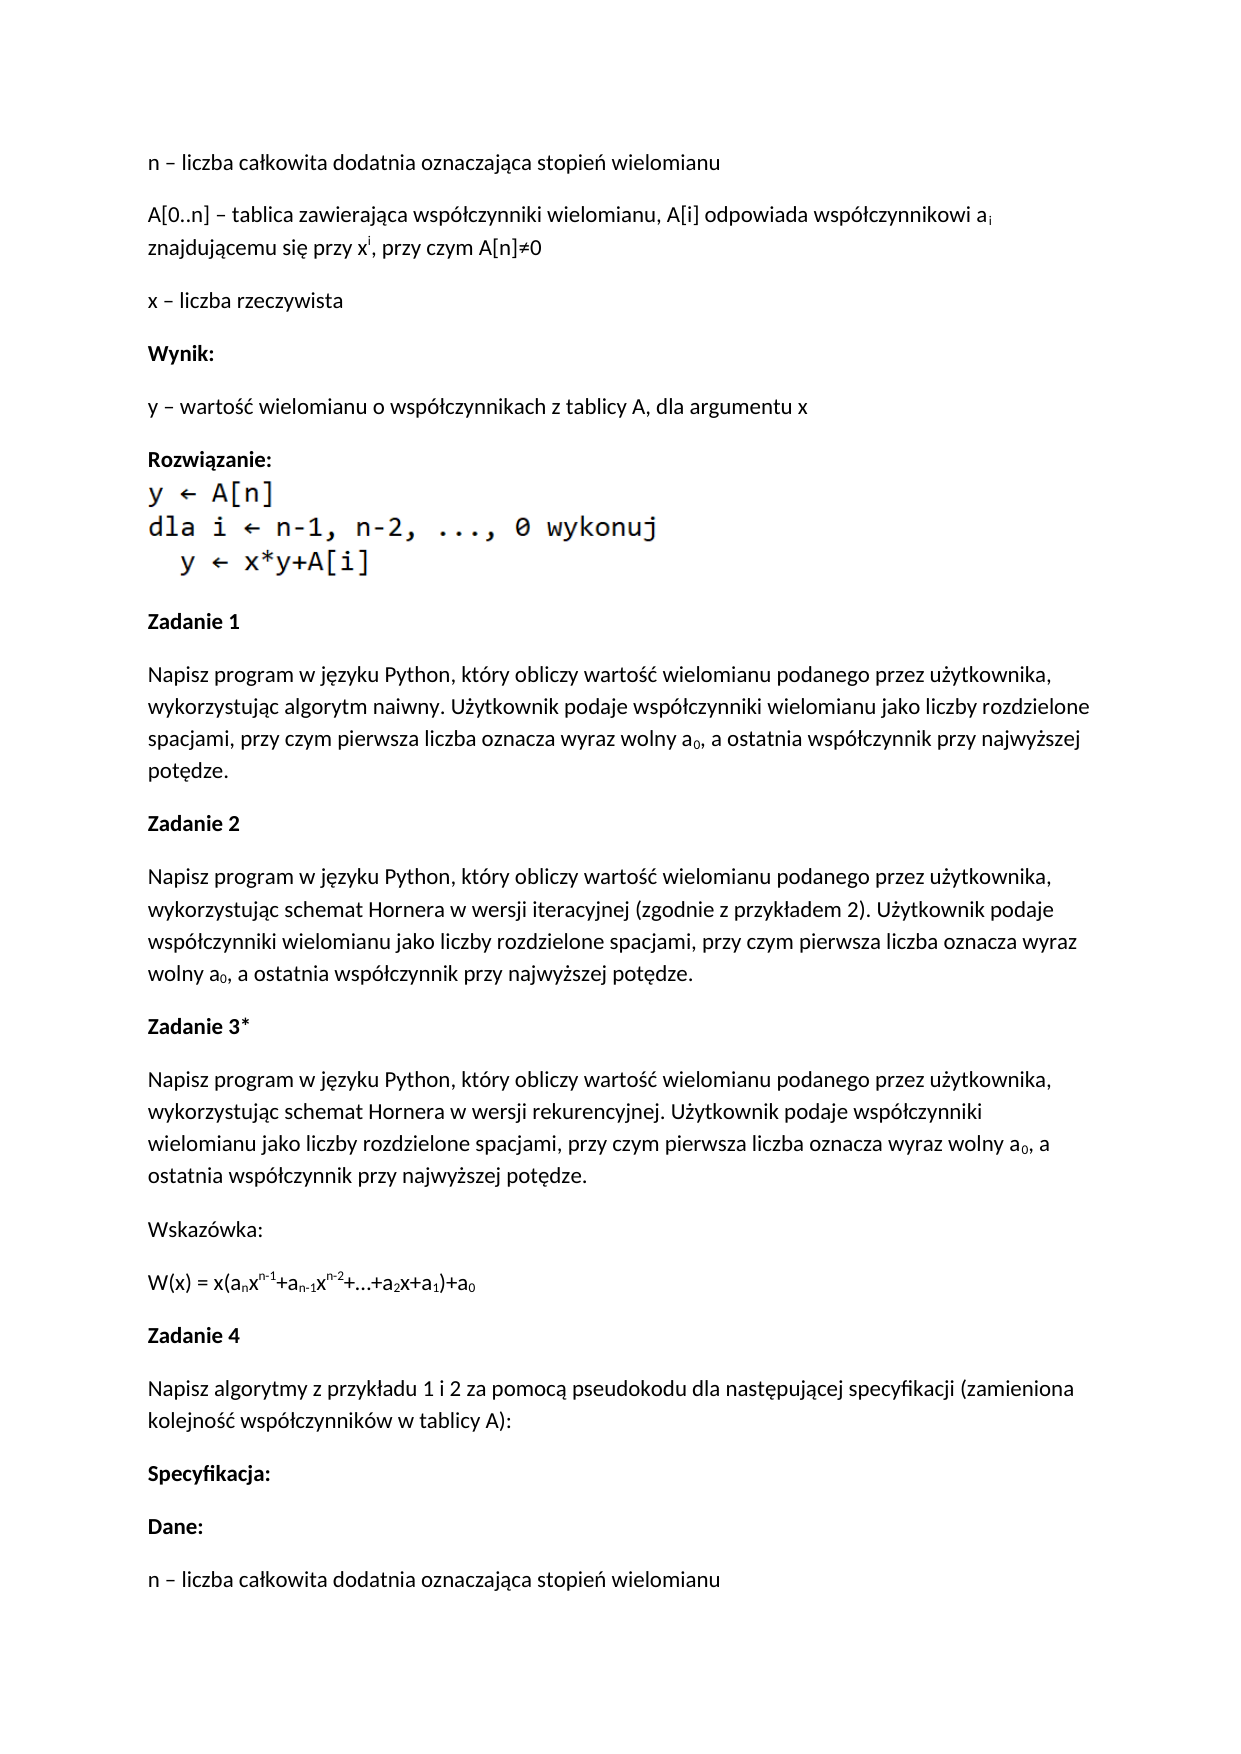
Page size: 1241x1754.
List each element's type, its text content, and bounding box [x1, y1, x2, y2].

text Zadanie 3* [148, 1012, 1093, 1040]
text Zadanie 1 [148, 607, 1093, 635]
text Napisz program w języku Python, który obliczy wartość wielomianu podanego przez użytkownika, wykorzystując algorytm naiwny. Użytkownik podaje współczynniki wielomianu jako liczby rozdzielone spacjami, przy czym pierwsza liczba oznacza wyraz wolny a0, a ostatnia współczynnik przy najwyższej potędze. [148, 660, 1093, 784]
text Dane: [148, 1512, 1093, 1540]
text Zadanie 2 [148, 809, 1093, 837]
text Wskazówka: [148, 1215, 1093, 1243]
text Napisz algorytmy z przykładu 1 i 2 za pomocą pseudokodu dla następującej specyfikacji (zamieniona kolejność współczynników w tablicy A): [148, 1374, 1093, 1434]
text Zadanie 4 [148, 1321, 1093, 1349]
text n – liczba całkowita dodatnia oznaczająca stopień wielomianu [148, 148, 1093, 176]
text x – liczba rzeczywista [148, 286, 1093, 314]
picture [147, 477, 668, 582]
text Specyfikacja: [148, 1459, 1093, 1487]
text n – liczba całkowita dodatnia oznaczająca stopień wielomianu [148, 1565, 1093, 1593]
text W(x) = x(anxn-1+an-1xn-2+…+a2x+a1)+a0 [148, 1268, 1093, 1296]
text Napisz program w języku Python, który obliczy wartość wielomianu podanego przez użytkownika, wykorzystując schemat Hornera w wersji iteracyjnej (zgodnie z przykładem 2). Użytkownik podaje współczynniki wielomianu jako liczby rozdzielone spacjami, przy czym pierwsza liczba oznacza wyraz wolny a0, a ostatnia współczynnik przy najwyższej potędze. [148, 862, 1093, 987]
text Wynik: [148, 339, 1093, 367]
text Napisz program w języku Python, który obliczy wartość wielomianu podanego przez użytkownika, wykorzystując schemat Hornera w wersji rekurencyjnej. Użytkownik podaje współczynniki wielomianu jako liczby rozdzielone spacjami, przy czym pierwsza liczba oznacza wyraz wolny a0, a ostatnia współczynnik przy najwyższej potędze. [148, 1065, 1093, 1190]
text y – wartość wielomianu o współczynnikach z tablicy A, dla argumentu x [148, 392, 1093, 420]
text A[0..n] – tablica zawierająca współczynniki wielomianu, A[i] odpowiada współczynnikowi ai znajdującemu się przy xi, przy czym A[n]≠0 [148, 201, 1093, 261]
